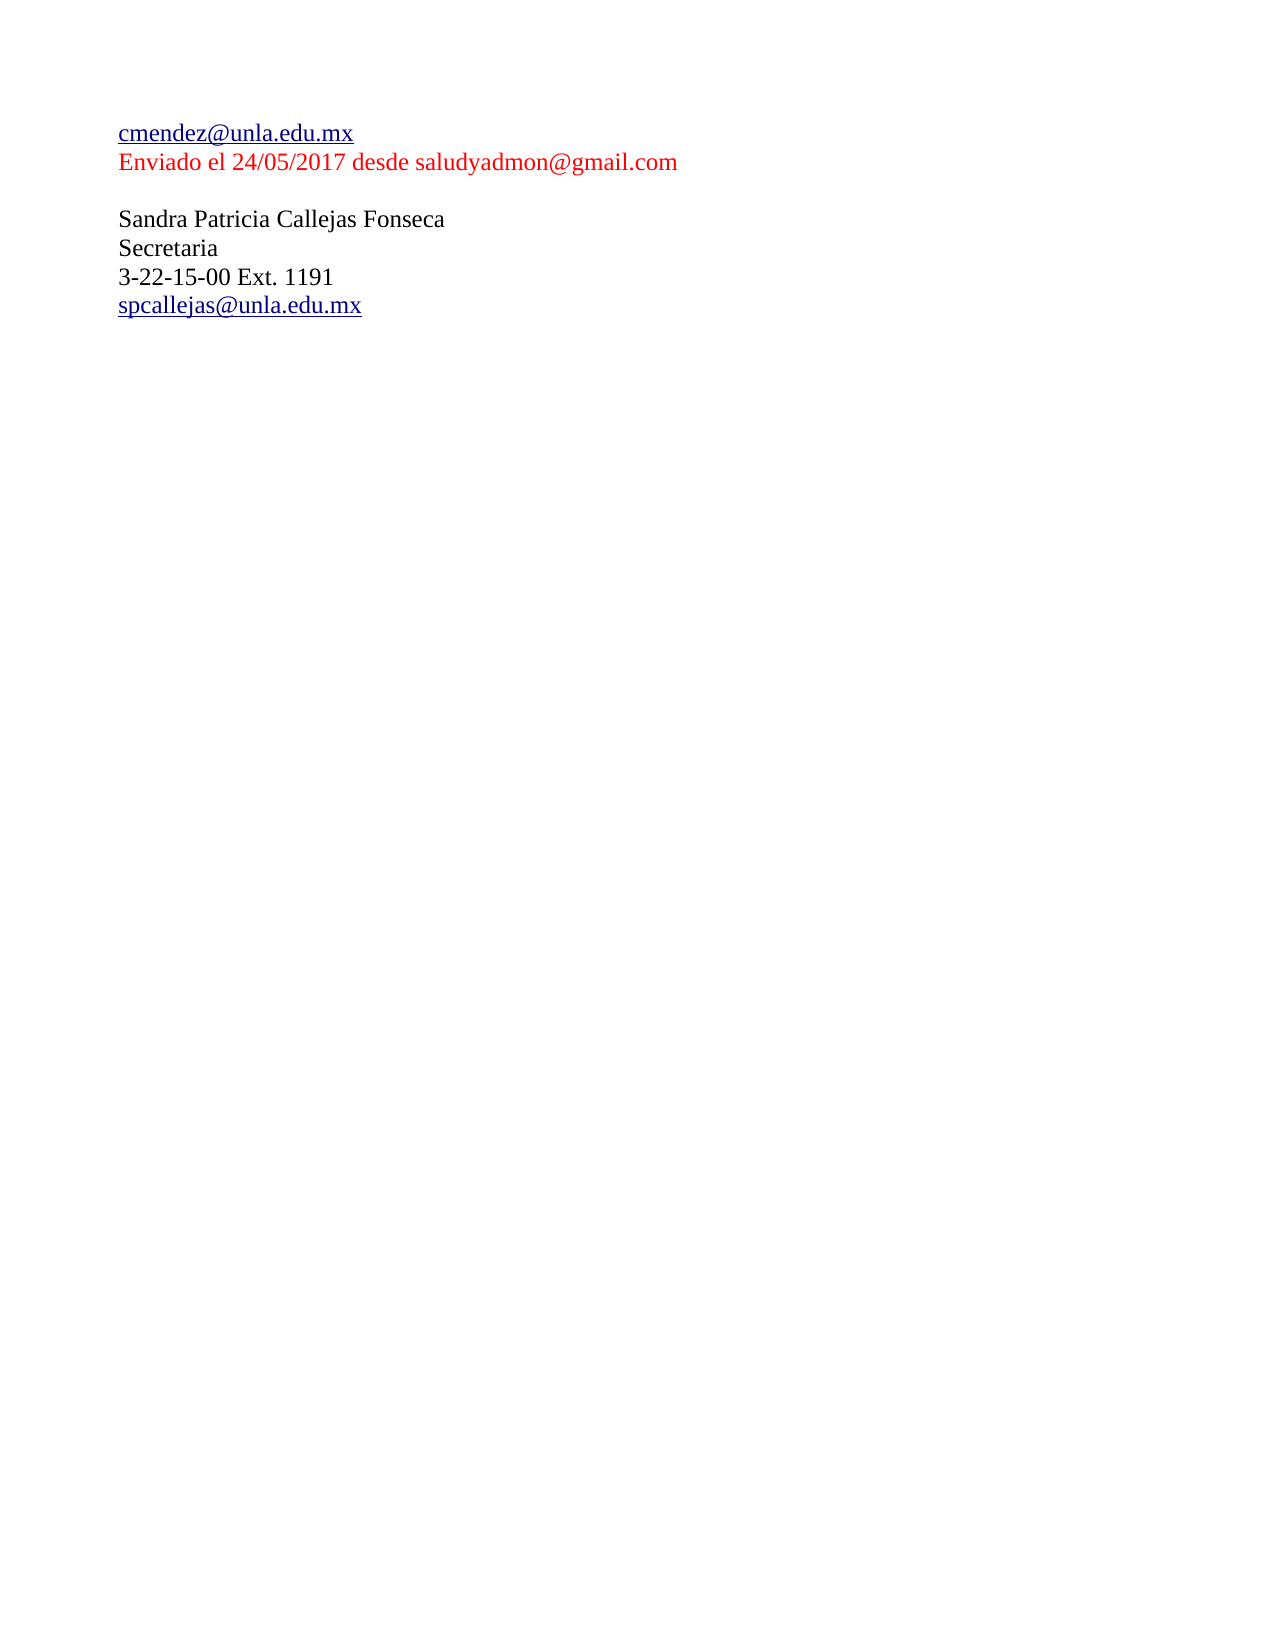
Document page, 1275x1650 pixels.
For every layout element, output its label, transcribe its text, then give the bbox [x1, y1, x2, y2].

text 3-22-15-00 Ext. 1191 [118, 262, 1157, 291]
text cmendez@unla.edu.mx [118, 118, 1157, 147]
text spcallejas@unla.edu.mx [118, 291, 1157, 319]
text Sandra Patricia Callejas Fonseca [118, 204, 1157, 233]
text Enviado el 24/05/2017 desde saludyadmon@gmail.com [118, 147, 1157, 176]
text Secretaria [118, 233, 1157, 262]
